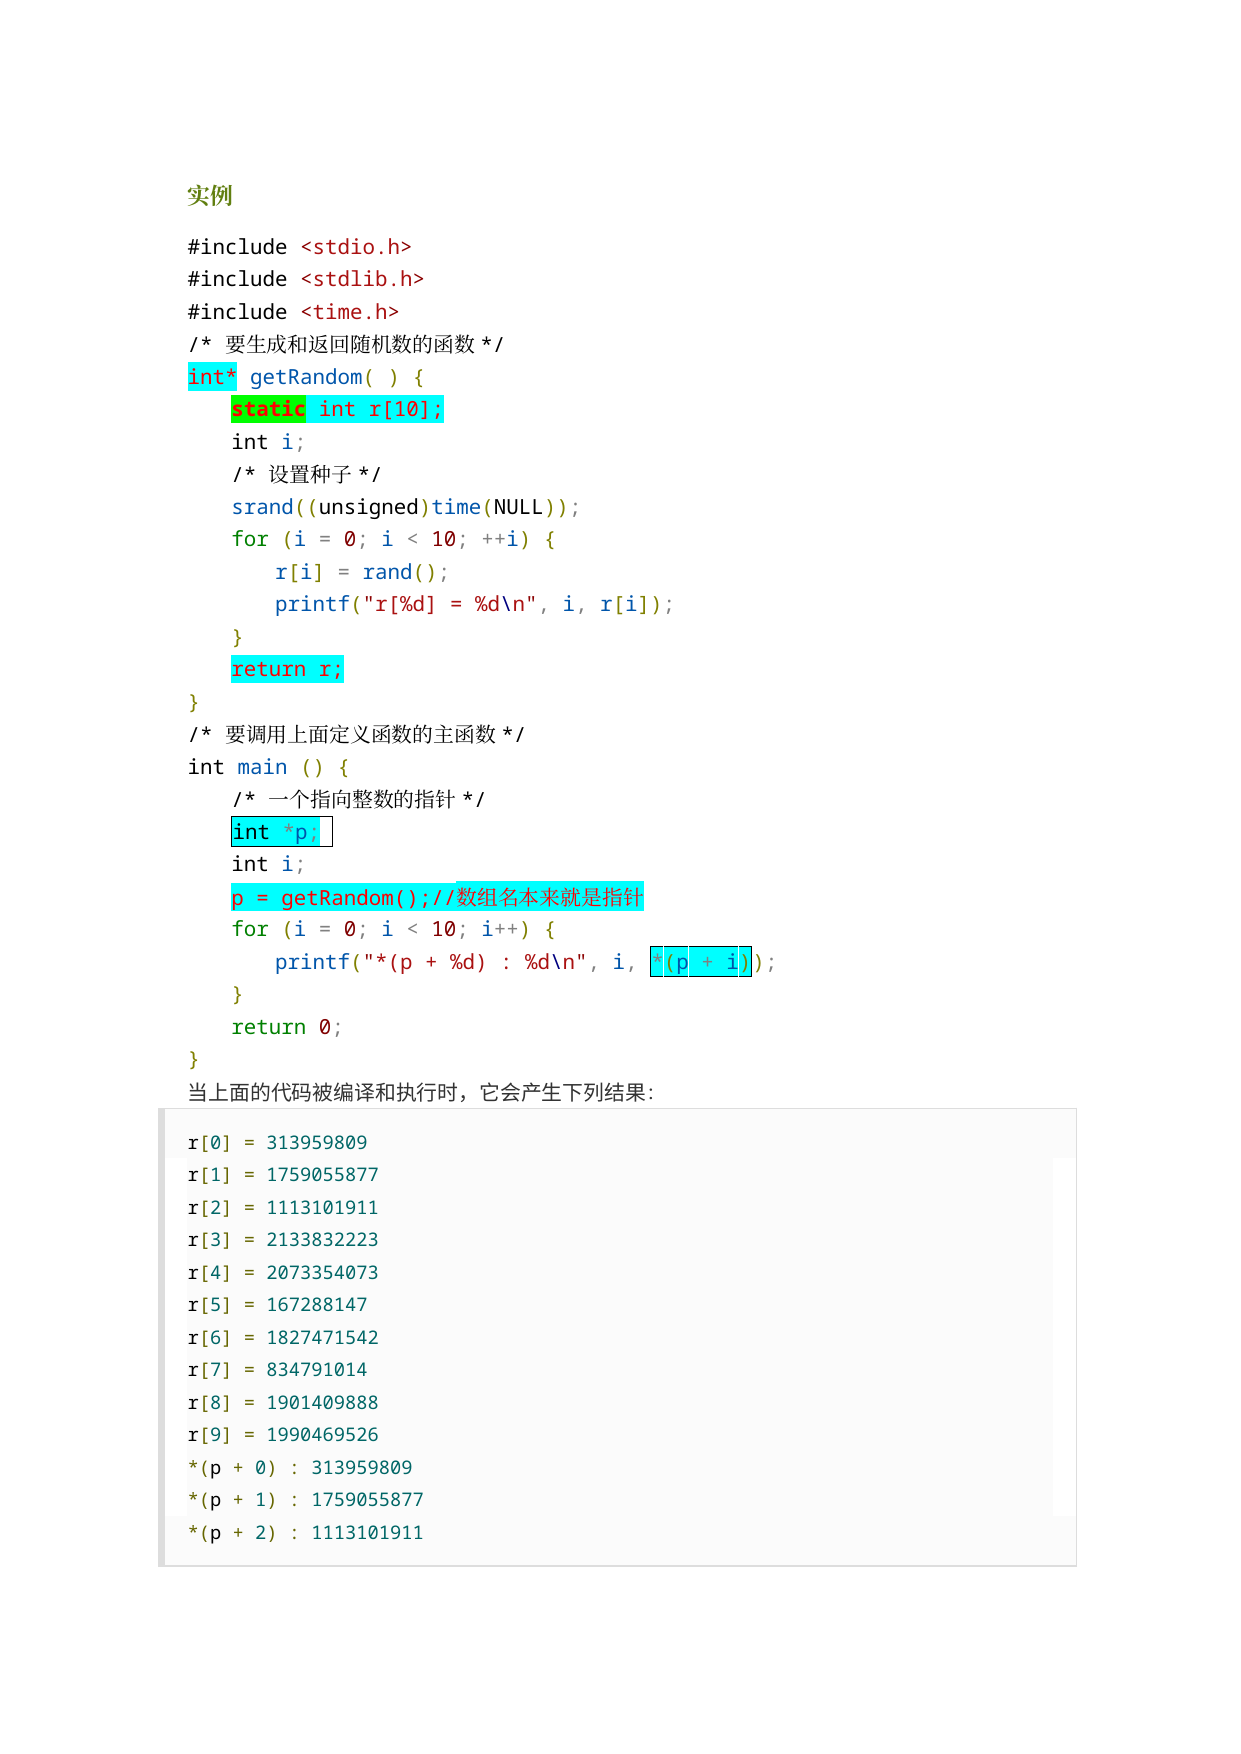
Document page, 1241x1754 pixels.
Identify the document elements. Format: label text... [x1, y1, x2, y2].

text printf("*(p + %d) : %d\n", i, *(p + i)); [187, 945, 1053, 978]
text int *p; [187, 815, 1053, 848]
text r[9] = 1990469526 [187, 1418, 1053, 1451]
text /* 要生成和返回随机数的函数 */ [187, 328, 1053, 360]
text return 0; [187, 1010, 1053, 1043]
text *(p + 1) : 1759055877 [187, 1483, 1053, 1498]
text r[8] = 1901409888 [187, 1386, 1053, 1418]
text return r; [187, 653, 1053, 685]
text } [187, 1043, 1053, 1075]
text #include <time.h> [187, 295, 1053, 328]
text r[3] = 2133832223 [187, 1223, 1053, 1256]
text 实例 [187, 162, 1053, 227]
text /* 一个指向整数的指针 */ [187, 783, 1053, 815]
text #include <stdio.h> [187, 230, 1053, 263]
text p = getRandom();//数组名本来就是指针 [187, 880, 1053, 913]
text static int r[10]; [187, 393, 1053, 425]
text } [187, 685, 1053, 718]
text r[i] = rand(); [187, 555, 1053, 588]
text for (i = 0; i < 10; ++i) { [187, 523, 1053, 555]
text r[2] = 1113101911 [187, 1191, 1053, 1223]
text /* 设置种子 */ [187, 458, 1053, 490]
text r[0] = 313959809 [165, 1109, 1076, 1158]
text } [187, 978, 1053, 1010]
text } [187, 620, 1053, 653]
text r[4] = 2073354073 [187, 1256, 1053, 1288]
text int i; [187, 425, 1053, 458]
text printf("r[%d] = %d\n", i, r[i]); [187, 588, 1053, 620]
text *(p + 0) : 313959809 [187, 1451, 1053, 1483]
text 当上面的代码被编译和执行时，它会产生下列结果： [187, 1075, 1053, 1108]
text r[7] = 834791014 [187, 1353, 1053, 1386]
text *(p + 2) : 1113101911 [165, 1498, 1076, 1565]
text srand((unsigned)time(NULL)); [187, 490, 1053, 523]
text r[1] = 1759055877 [187, 1158, 1053, 1191]
text /* 要调用上面定义函数的主函数 */ [187, 718, 1053, 750]
text int i; [187, 848, 1053, 880]
text for (i = 0; i < 10; i++) { [187, 913, 1053, 945]
text int main () { [187, 750, 1053, 783]
text r[5] = 167288147 [187, 1288, 1053, 1321]
text r[6] = 1827471542 [187, 1321, 1053, 1353]
text #include <stdlib.h> [187, 263, 1053, 295]
text int* getRandom( ) { [187, 360, 1053, 393]
